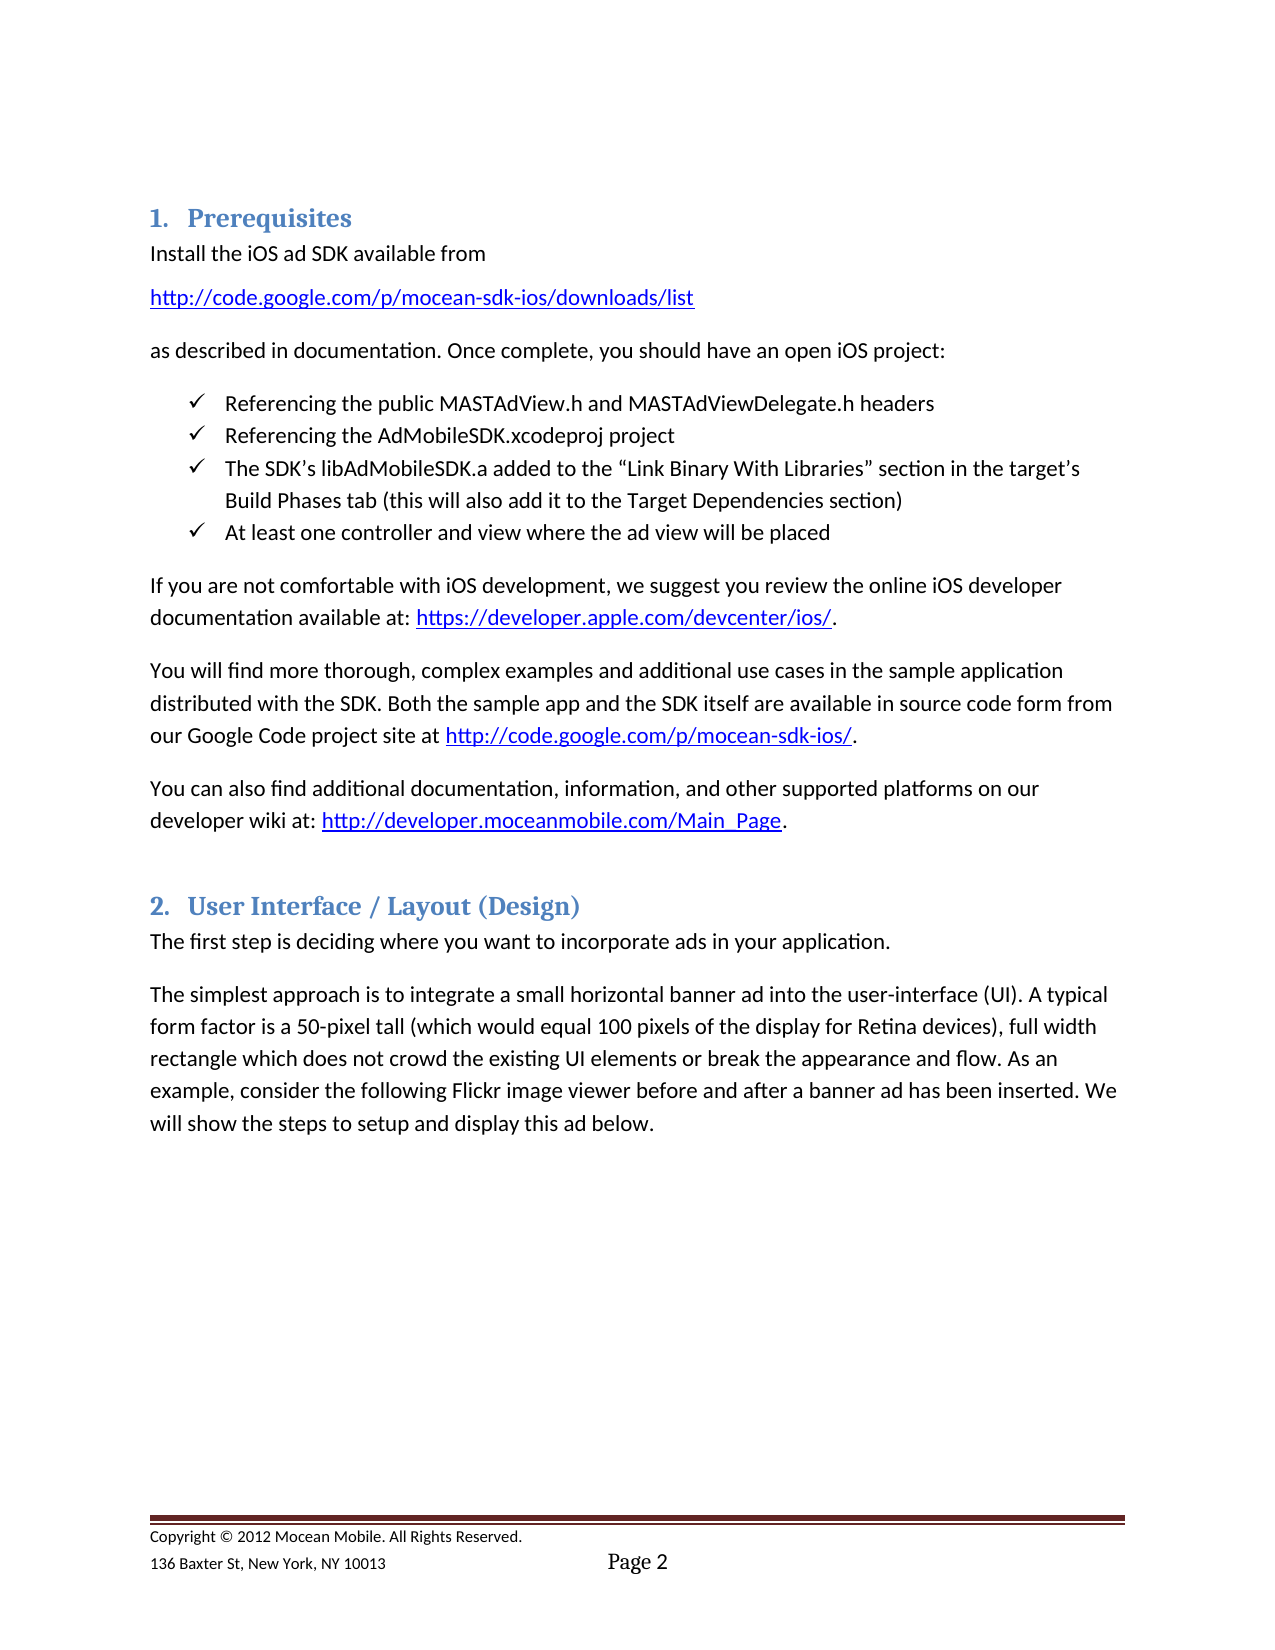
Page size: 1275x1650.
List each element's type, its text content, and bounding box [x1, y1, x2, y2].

subtitle User Interface / Layout (Design) [150, 891, 1125, 922]
text Install the iOS ad SDK available from [150, 239, 1125, 267]
text as described in documentation. Once complete, you should have an open iOS project: [150, 336, 1125, 364]
text The first step is deciding where you want to incorporate ads in your application. [150, 927, 1125, 955]
text http://code.google.com/p/mocean-sdk-ios/downloads/list [150, 283, 1125, 311]
text The simplest approach is to integrate a small horizontal banner ad into the user-interface (UI). A typical form factor is a 50-pixel tall (which would equal 100 pixels of the display for Retina devices), full width rectangle which does not crowd the existing UI elements or break the appearance and flow. As an example, consider the following Flickr image viewer before and after a banner ad has been inserted. We will show the steps to setup and display this ad below. [150, 980, 1125, 1137]
list Referencing the AdMobileSDK.xcodeproj project [187, 422, 1125, 450]
list Referencing the public MASTAdView.h and MASTAdViewDelegate.h headers [187, 389, 1125, 417]
list The SDK’s libAdMobileSDK.a added to the “Link Binary With Libraries” section in the target’s Build Phases tab (this will also add it to the Target Dependencies section) [187, 454, 1125, 514]
text If you are not comfortable with iOS development, we suggest you review the online iOS developer documentation available at: https://developer.apple.com/devcenter/ios/. [150, 571, 1125, 631]
text You will find more thorough, complex examples and additional use cases in the sample application distributed with the SDK. Both the sample app and the SDK itself are available in source code form from our Google Code project site at http://code.google.com/p/mocean-sdk-ios/. [150, 656, 1125, 749]
subtitle Prerequisites [150, 203, 1125, 234]
list At least one controller and view where the ad view will be placed [187, 518, 1125, 546]
text You can also find additional documentation, information, and other supported platforms on our developer wiki at: http://developer.moceanmobile.com/Main_Page. [150, 774, 1125, 866]
